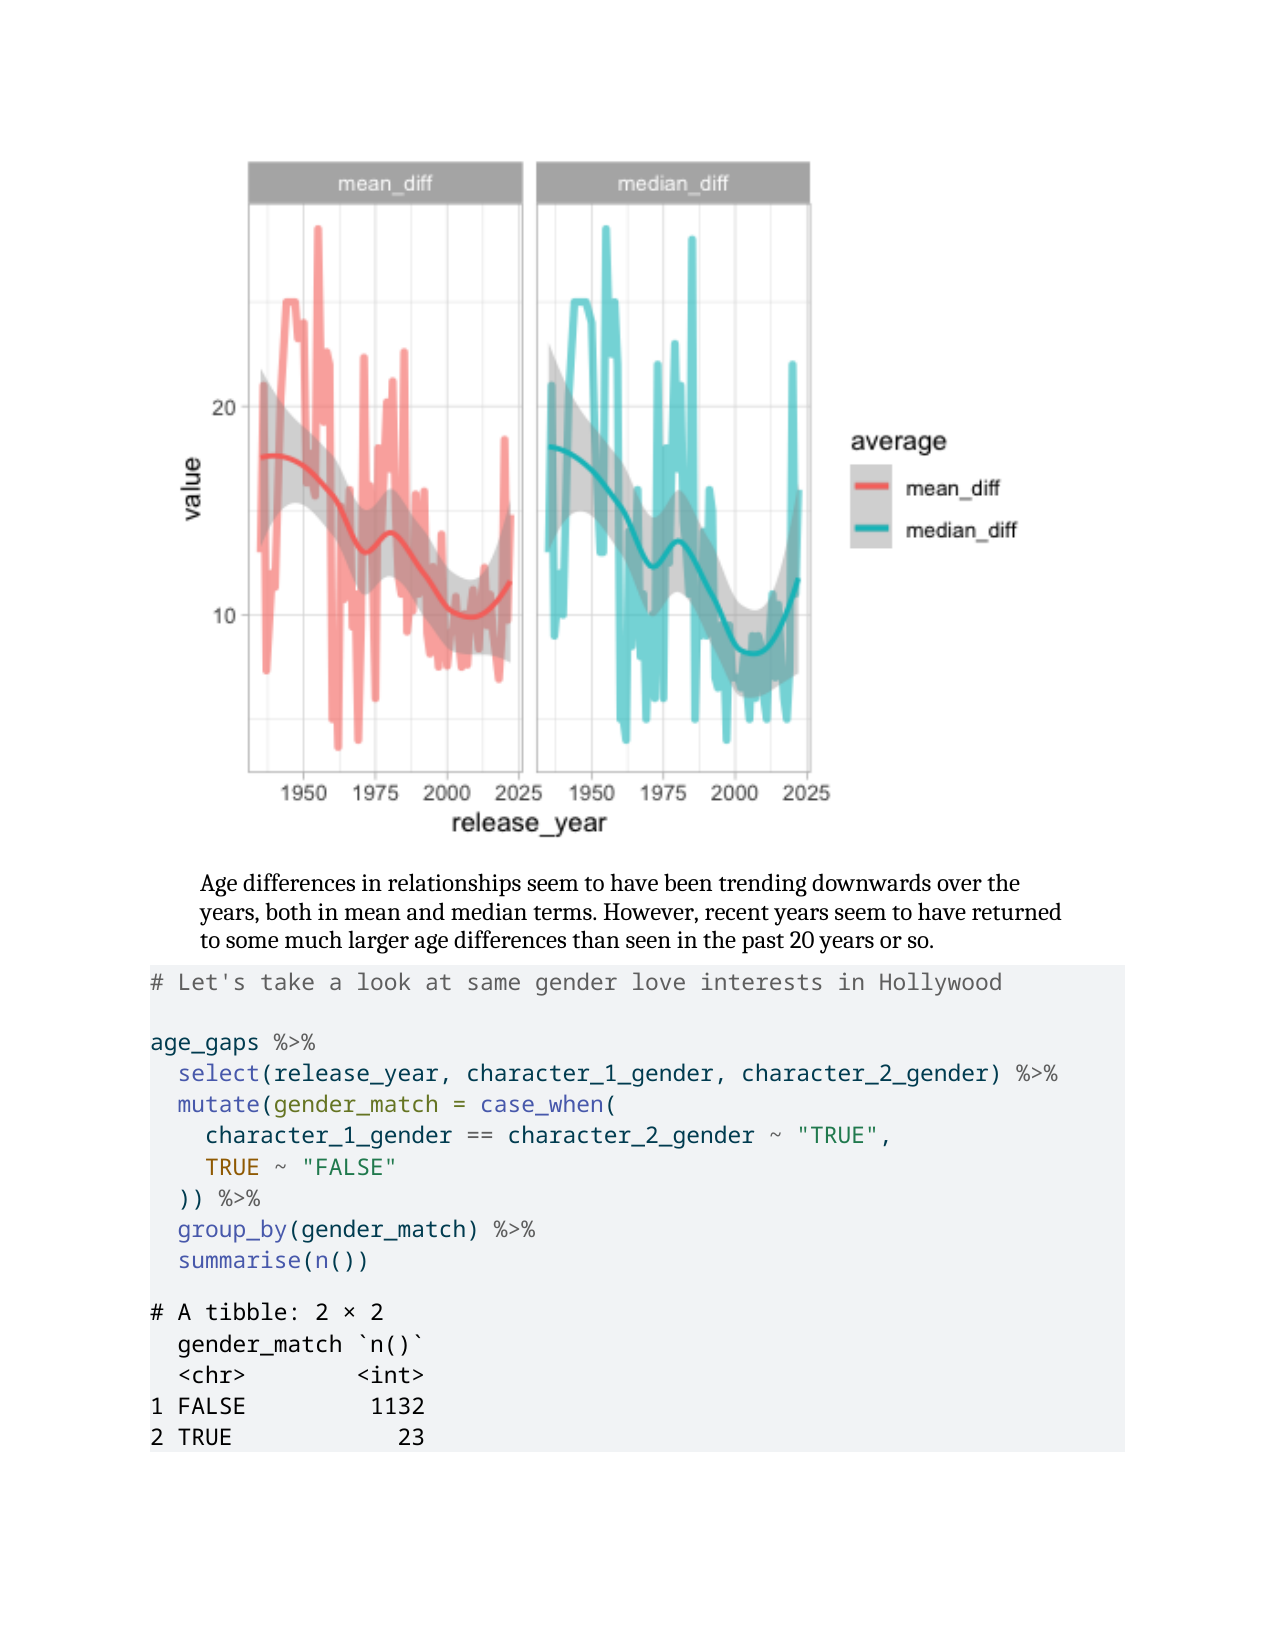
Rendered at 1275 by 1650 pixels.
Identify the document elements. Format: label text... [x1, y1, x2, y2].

text Age differences in relationships seem to have been trending downwards over the years, both in mean and median terms. However, recent years seem to have returned to some much larger age differences than seen in the past 20 years or so. [200, 869, 1075, 955]
text # Let's take a look at same gender love interests in Hollywood age_gaps %>% select(release_year, character_1_gender, character_2_gender) %>% mutate(gender_match = case_when( character_1_gender == character_2_gender ~ "TRUE", TRUE ~ "FALSE" )) %>% group_by(gender_match) %>% summarise(n()) [150, 965, 1125, 1275]
text # A tibble: 2 × 2 gender_match `n()` <chr> <int> 1 FALSE 1132 2 TRUE 23 [150, 1296, 1125, 1452]
picture [168, 150, 1044, 850]
